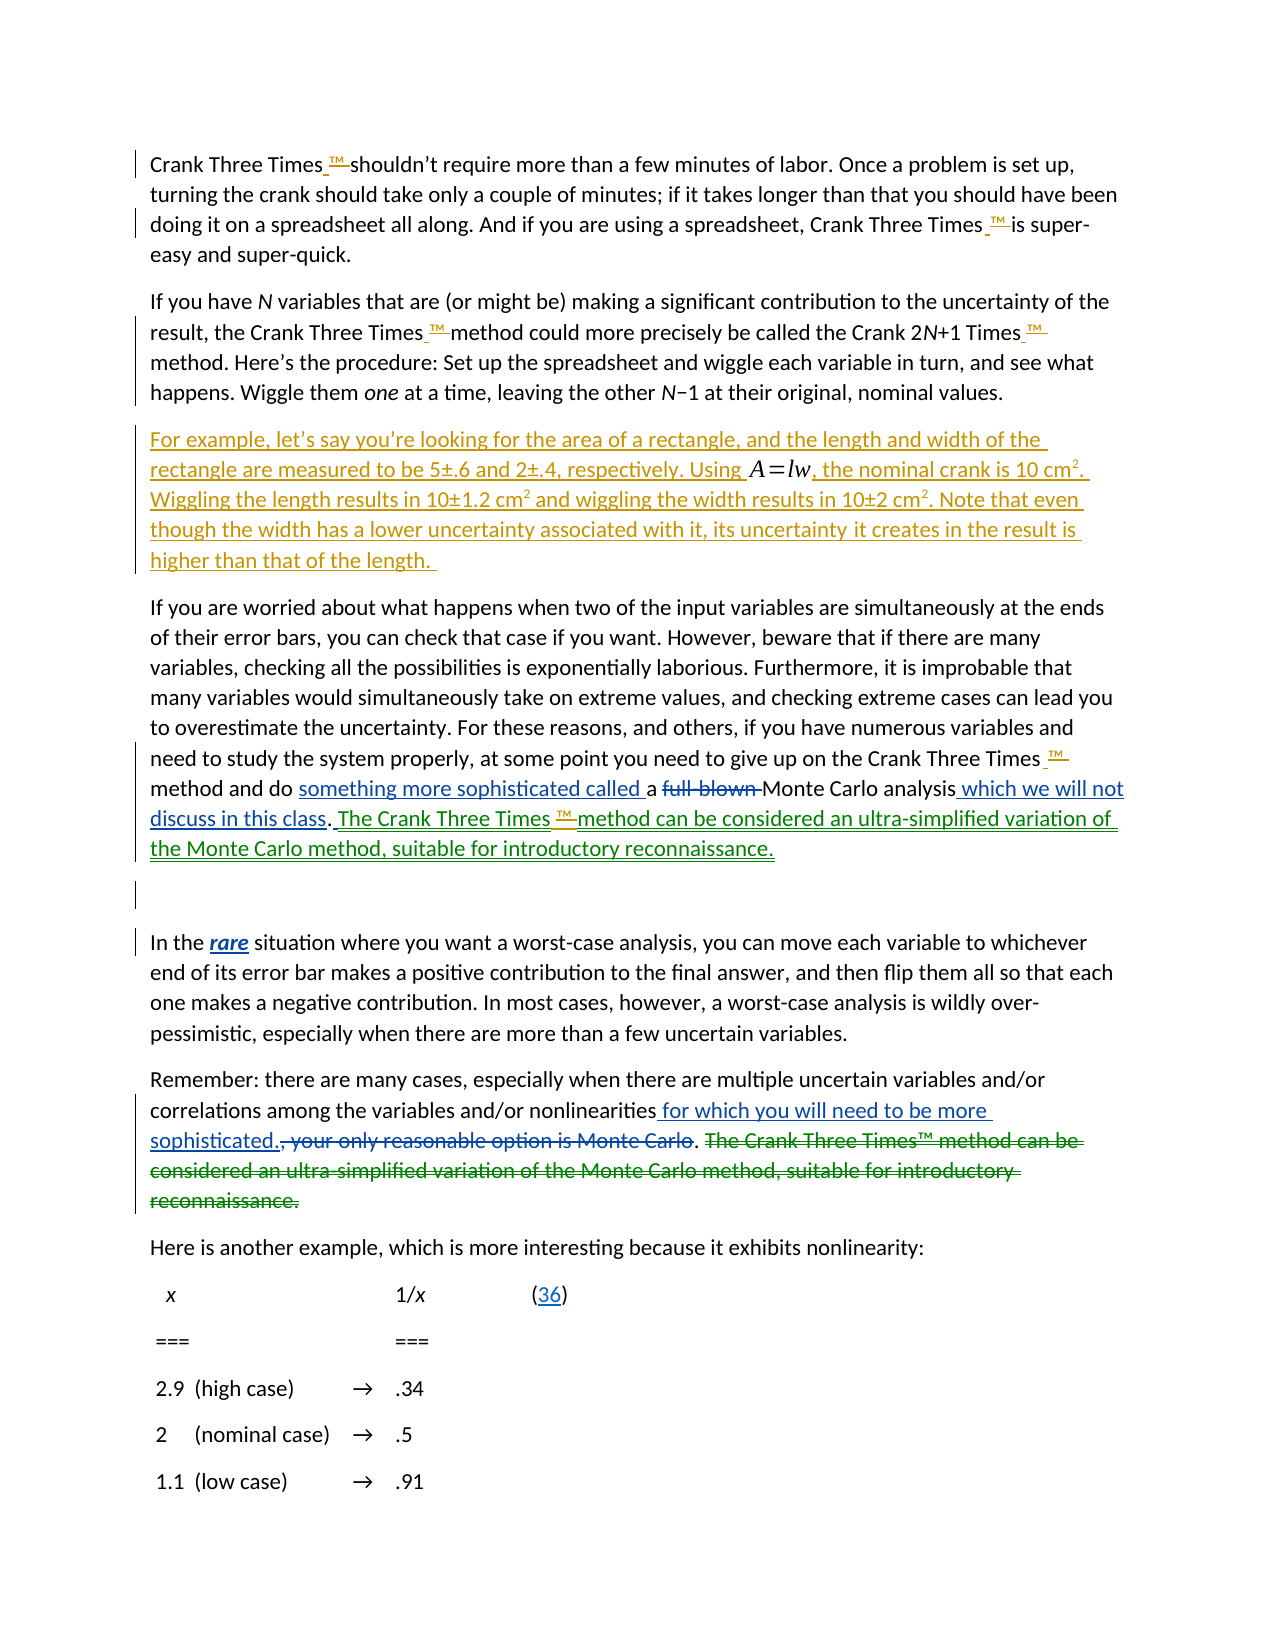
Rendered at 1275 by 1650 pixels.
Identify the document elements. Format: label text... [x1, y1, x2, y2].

table_header [150, 1280, 155, 1495]
table_header [155, 1280, 463, 1495]
text If you have N variables that are (or might be) making a significant contribution to the uncertainty of the result, the Crank Three Timesmethod could more precisely be called the Crank 2N+1 Timesmethod. Here’s the procedure: Set up the spreadsheet and wiggle each variable in turn, and see what happens. Wiggle them one at a time, leaving the other N−1 at their original, nominal values. [150, 287, 1125, 406]
text In the rare situation where you want a worst-case analysis, you can move each variable to whichever end of its error bar makes a positive contribution to the final answer, and then flip them all so that each one makes a negative contribution. In most cases, however, a worst-case analysis is wildly over-pessimistic, especially when there are more than a few uncertain variables. [150, 928, 1125, 1047]
table_header (36) [463, 1280, 572, 1495]
text Here is another example, which is more interesting because it exhibits nonlinearity: [150, 1233, 1125, 1261]
text Crank Three Timesshouldn’t require more than a few minutes of labor. Once a problem is set up, turning the crank should take only a couple of minutes; if it takes longer than that you should have been doing it on a spreadsheet all along. And if you are using a spreadsheet, Crank Three Timesis super-easy and super-quick. [150, 150, 1125, 269]
text Remember: there are many cases, especially when there are multiple uncertain variables and/or correlations among the variables and/or nonlinearities. [150, 1066, 1125, 1214]
text If you are worried about what happens when two of the input variables are simultaneously at the ends of their error bars, you can check that case if you want. However, beware that if there are many variables, checking all the possibilities is exponentially laborious. Furthermore, it is improbable that many variables would simultaneously take on extreme values, and checking extreme cases can lead you to overestimate the uncertainty. For these reasons, and others, if you have numerous variables and need to study the system properly, at some point you need to give up on the Crank Three Timesmethod and do a Monte Carlo analysis. [150, 593, 1125, 862]
